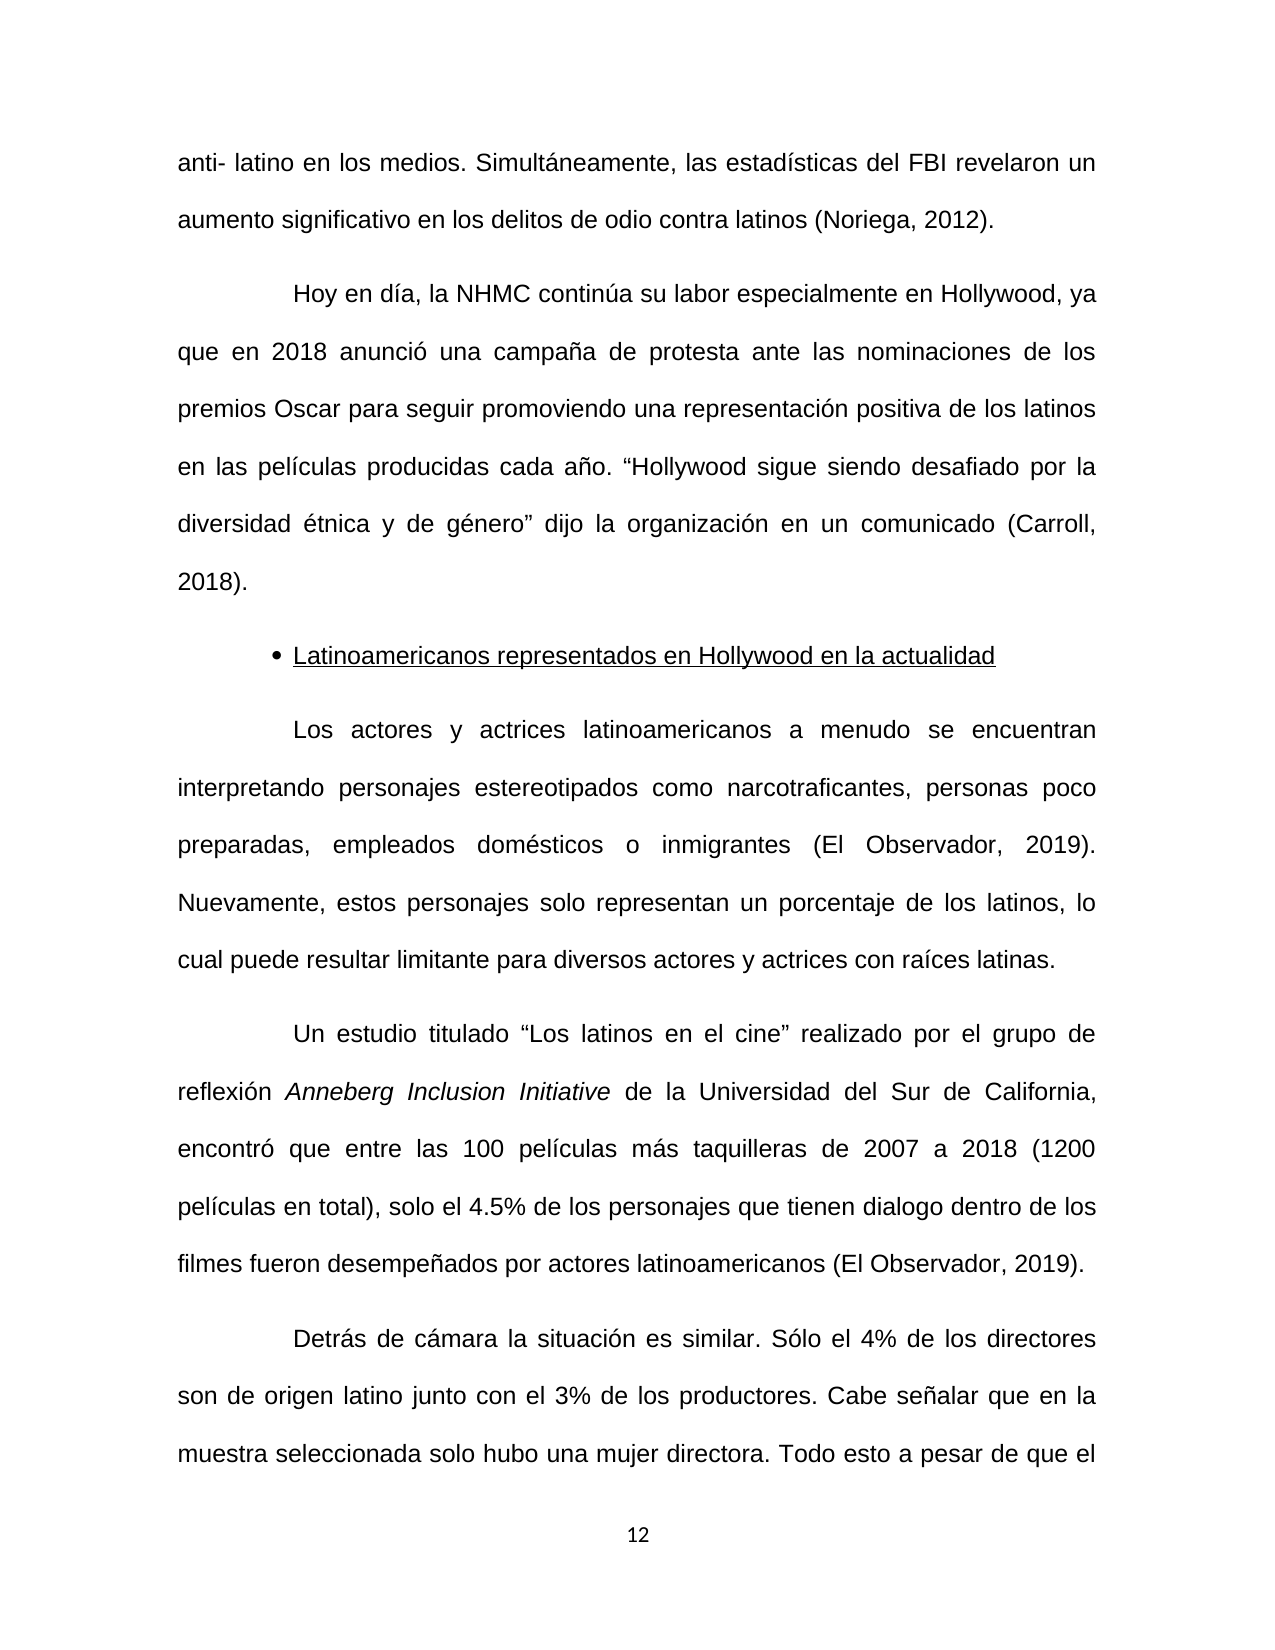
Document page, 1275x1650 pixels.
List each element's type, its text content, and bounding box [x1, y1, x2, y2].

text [177, 148, 1098, 234]
text Los actores y actrices latinoamericanos a menudo se encuentran interpretando personajes estereotipados como narcotraficantes, personas poco preparadas, empleados domésticos o inmigrantes (El Observador, 2019). Nuevamente, estos personajes solo representan un porcentaje de los latinos, lo cual puede resultar limitante para diversos actores y actrices con raíces latinas. [177, 715, 1098, 974]
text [177, 1324, 1098, 1467]
text Un estudio titulado “Los latinos en el cine” realizado por el grupo de reflexión Anneberg Inclusion Initiative de la Universidad del Sur de California, encontró que entre las 100 películas más taquilleras de 2007 a 2018 (1200 películas en total), solo el 4.5% de los personajes que tienen dialogo dentro de los filmes fueron desempeñados por actores latinoamericanos (El Observador, 2019). [177, 1019, 1098, 1278]
text Hoy en día, la NHMC continúa su labor especialmente en Hollywood, ya que en 2018 anunció una campaña de protesta ante las nominaciones de los premios Oscar para seguir promoviendo una representación positiva de los latinos en las películas producidas cada año. “Hollywood sigue siendo desafiado por la diversidad étnica y de género” dijo la organización en un comunicado (Carroll, 2018). [177, 279, 1098, 596]
list Latinoamericanos representados en Hollywood en la actualidad [272, 641, 1098, 670]
